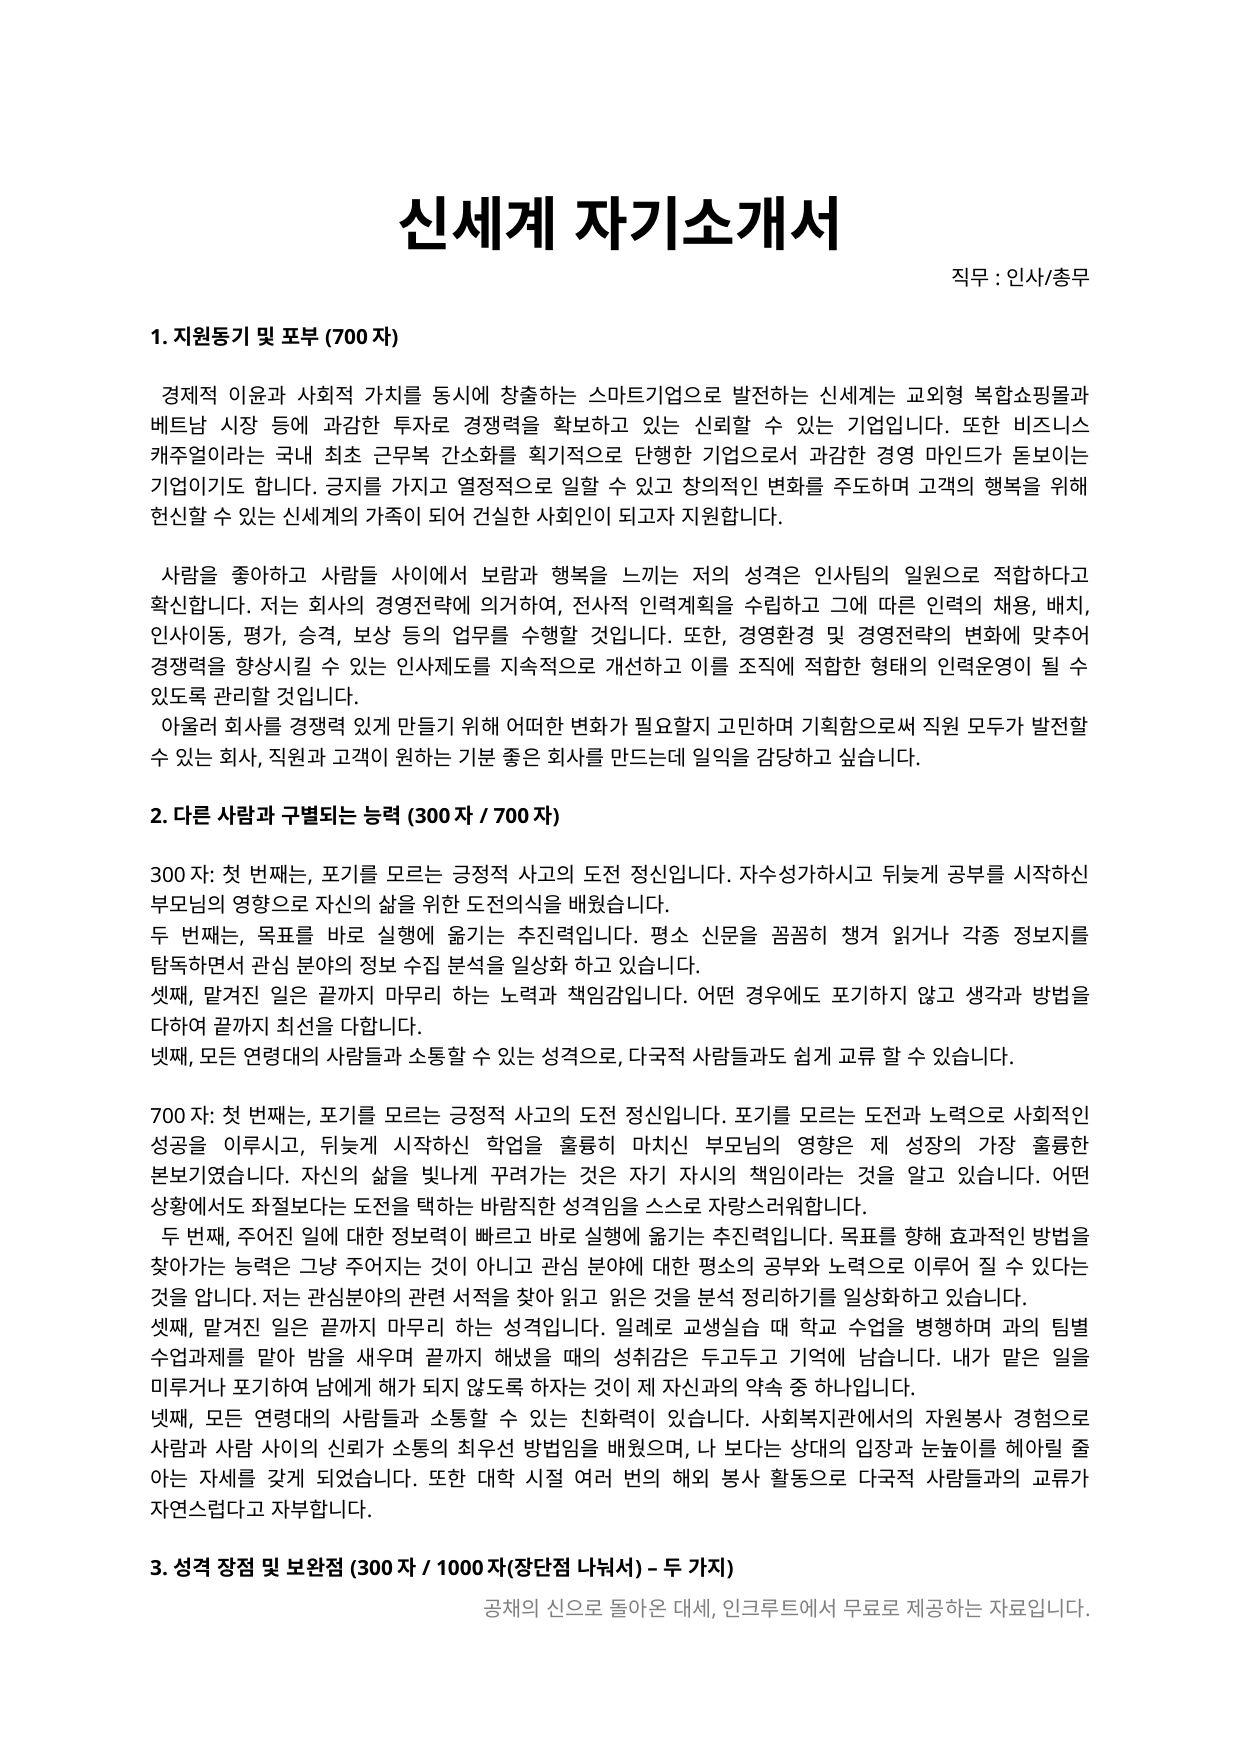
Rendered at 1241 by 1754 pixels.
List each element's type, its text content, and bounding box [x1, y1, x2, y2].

text 넷째, 모든 연령대의 사람들과 소통할 수 있는 성격으로, 다국적 사람들과도 쉽게 교류 할 수 있습니다. [150, 1040, 1090, 1071]
text 두 번째, 주어진 일에 대한 정보력이 빠르고 바로 실행에 옮기는 추진력입니다. 목표를 향해 효과적인 방법을 찾아가는 능력은 그냥 주어지는 것이 아니고 관심 분야에 대한 평소의 공부와 노력으로 이루어 질 수 있다는 것을 압니다. 저는 관심분야의 관련 서적을 찾아 읽고 읽은 것을 분석 정리하기를 일상화하고 있습니다. [150, 1220, 1090, 1311]
text 700자: 첫 번째는, 포기를 모르는 긍정적 사고의 도전 정신입니다. 포기를 모르는 도전과 노력으로 사회적인 성공을 이루시고, 뒤늦게 시작하신 학업을 훌륭히 마치신 부모님의 영향은 제 성장의 가장 훌륭한 본보기였습니다. 자신의 삶을 빛나게 꾸려가는 것은 자기 자시의 책임이라는 것을 알고 있습니다. 어떤 상황에서도 좌절보다는 도전을 택하는 바람직한 성격임을 스스로 자랑스러워합니다. [150, 1099, 1090, 1220]
text 3. 성격 장점 및 보완점 (300자 / 1000자(장단점 나눠서) – 두 가지) [150, 1552, 1090, 1582]
text 신세계 자기소개서 [150, 177, 1090, 262]
text 아울러 회사를 경쟁력 있게 만들기 위해 어떠한 변화가 필요할지 고민하며 기획함으로써 직원 모두가 발전할 수 있는 회사, 직원과 고객이 원하는 기분 좋은 회사를 만드는데 일익을 감당하고 싶습니다. [150, 711, 1090, 771]
text 2. 다른 사람과 구별되는 능력 (300자 / 700자) [150, 799, 1090, 830]
text 사람을 좋아하고 사람들 사이에서 보람과 행복을 느끼는 저의 성격은 인사팀의 일원으로 적합하다고 확신합니다. 저는 회사의 경영전략에 의거하여, 전사적 인력계획을 수립하고 그에 따른 인력의 채용, 배치, 인사이동, 평가, 승격, 보상 등의 업무를 수행할 것입니다. 또한, 경영환경 및 경영전략의 변화에 맞추어 경쟁력을 향상시킬 수 있는 인사제도를 지속적으로 개선하고 이를 조직에 적합한 형태의 인력운영이 될 수 있도록 관리할 것입니다. [150, 559, 1090, 711]
text 셋째, 맡겨진 일은 끝까지 마무리 하는 노력과 책임감입니다. 어떤 경우에도 포기하지 않고 생각과 방법을 다하여 끝까지 최선을 다합니다. [150, 979, 1090, 1040]
text 1. 지원동기 및 포부 (700자) [150, 320, 1090, 351]
text 300자: 첫 번째는, 포기를 모르는 긍정적 사고의 도전 정신입니다. 자수성가하시고 뒤늦게 공부를 시작하신 부모님의 영향으로 자신의 삶을 위한 도전의식을 배웠습니다. [150, 858, 1090, 919]
text 셋째, 맡겨진 일은 끝까지 마무리 하는 성격입니다. 일례로 교생실습 때 학교 수업을 병행하며 과의 팀별 수업과제를 맡아 밤을 새우며 끝까지 해냈을 때의 성취감은 두고두고 기억에 남습니다. 내가 맡은 일을 미루거나 포기하여 남에게 해가 되지 않도록 하자는 것이 제 자신과의 약속 중 하나입니다. [150, 1311, 1090, 1402]
text 두 번째는, 목표를 바로 실행에 옮기는 추진력입니다. 평소 신문을 꼼꼼히 챙겨 읽거나 각종 정보지를 탐독하면서 관심 분야의 정보 수집 분석을 일상화 하고 있습니다. [150, 919, 1090, 979]
text 넷째, 모든 연령대의 사람들과 소통할 수 있는 친화력이 있습니다. 사회복지관에서의 자원봉사 경험으로 사람과 사람 사이의 신뢰가 소통의 최우선 방법임을 배웠으며, 나 보다는 상대의 입장과 눈높이를 헤아릴 줄 아는 자세를 갖게 되었습니다. 또한 대학 시절 여러 번의 해외 봉사 활동으로 다국적 사람들과의 교류가 자연스럽다고 자부합니다. [150, 1402, 1090, 1523]
text 직무 : 인사/총무 [150, 262, 1090, 292]
text 경제적 이윤과 사회적 가치를 동시에 창출하는 스마트기업으로 발전하는 신세계는 교외형 복합쇼핑몰과 베트남 시장 등에 과감한 투자로 경쟁력을 확보하고 있는 신뢰할 수 있는 기업입니다. 또한 비즈니스 캐주얼이라는 국내 최초 근무복 간소화를 획기적으로 단행한 기업으로서 과감한 경영 마인드가 돋보이는 기업이기도 합니다. 긍지를 가지고 열정적으로 일할 수 있고 창의적인 변화를 주도하며 고객의 행복을 위해 헌신할 수 있는 신세계의 가족이 되어 건실한 사회인이 되고자 지원합니다. [150, 379, 1090, 531]
